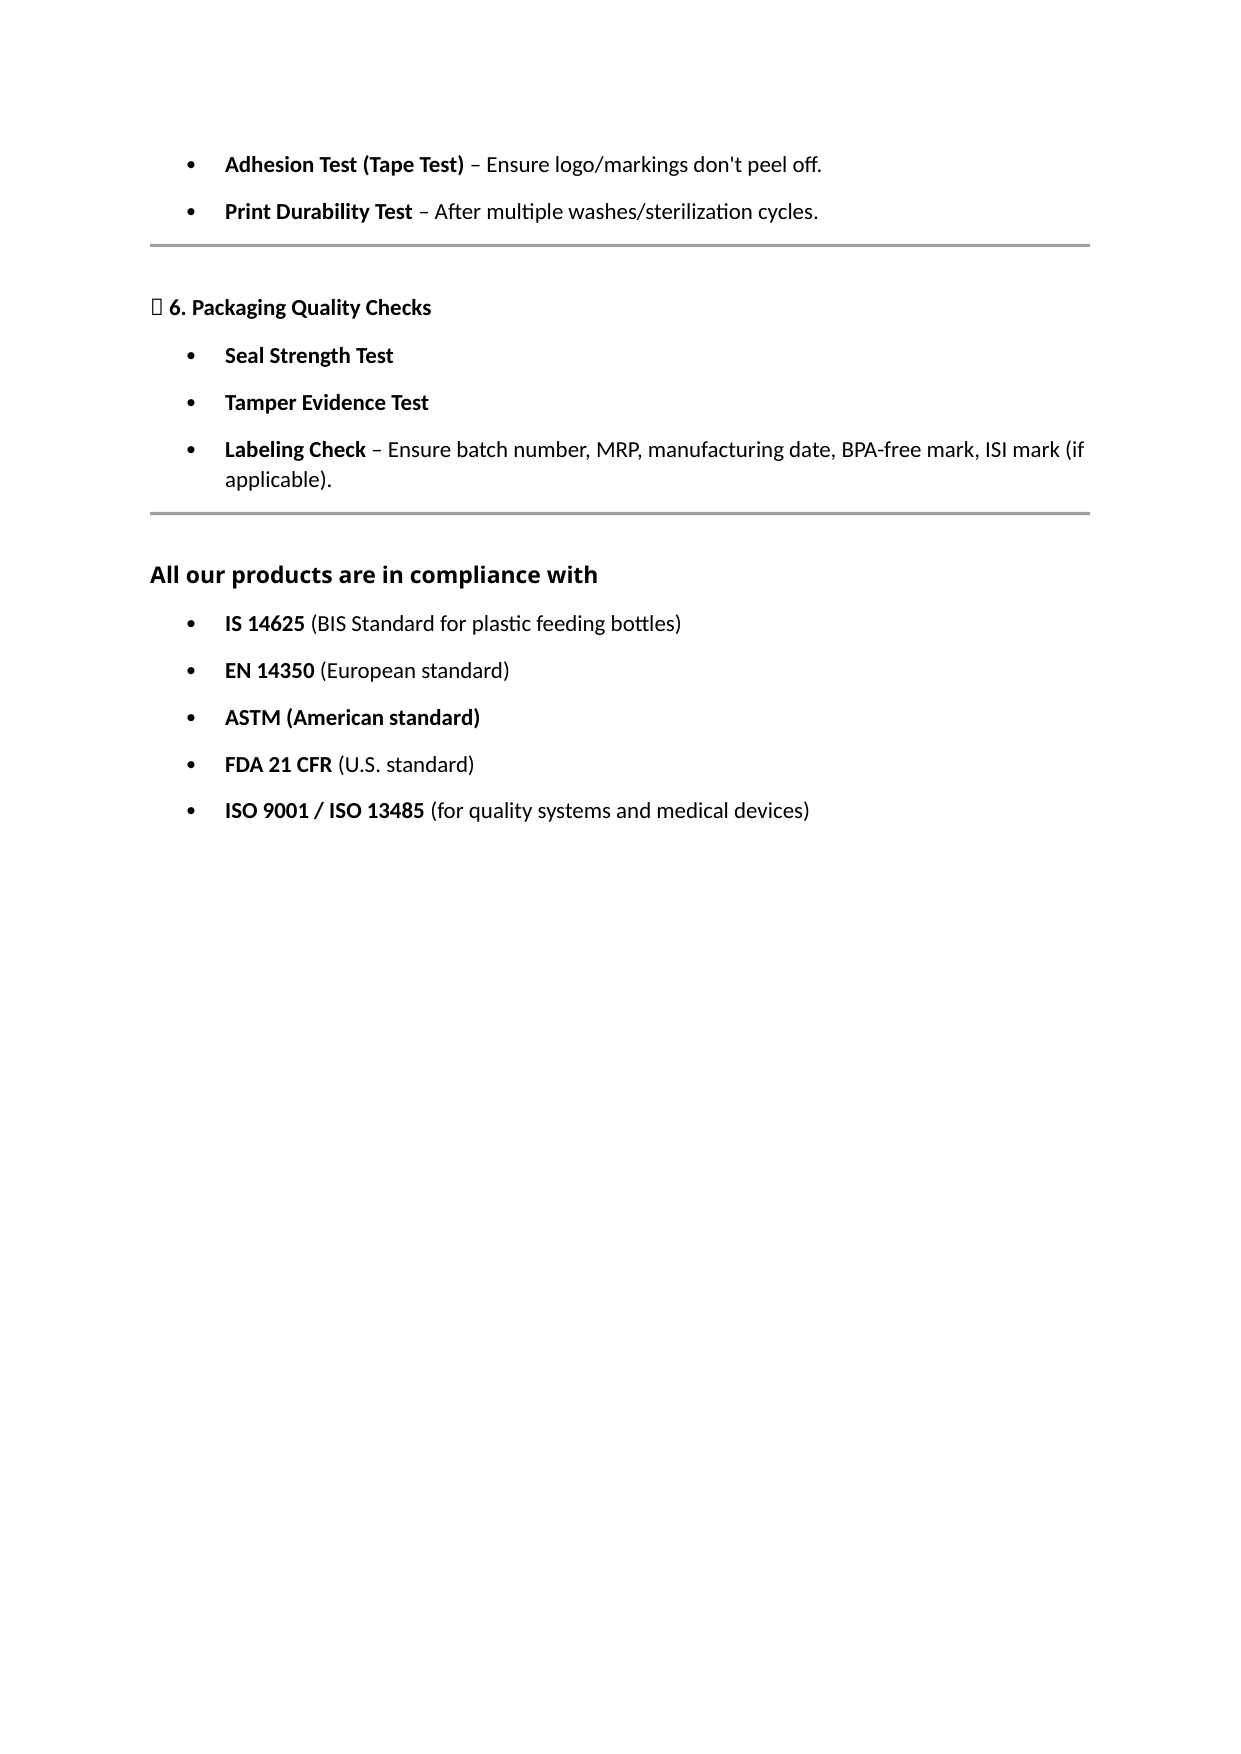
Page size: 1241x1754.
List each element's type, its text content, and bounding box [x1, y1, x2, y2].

list Labeling Check – Ensure batch number, MRP, manufacturing date, BPA-free mark, ISI mark (if applicable). [187, 435, 1090, 493]
list Tamper Evidence Test [187, 388, 1090, 416]
list EN 14350 (European standard) [187, 656, 1090, 684]
text All our products are in compliance with [150, 559, 1090, 590]
text 🔹 6. Packaging Quality Checks [150, 291, 1090, 322]
list ISO 9001 / ISO 13485 (for quality systems and medical devices) [187, 797, 1090, 825]
list Print Durability Test – After multiple washes/sterilization cycles. [187, 197, 1090, 225]
list Adhesion Test (Tape Test) – Ensure logo/markings don't peel off. [187, 150, 1090, 178]
list FDA 21 CFR (U.S. standard) [187, 750, 1090, 778]
list ASTM (American standard) [187, 703, 1090, 731]
list IS 14625 (BIS Standard for plastic feeding bottles) [187, 609, 1090, 637]
list Seal Strength Test [187, 341, 1090, 369]
